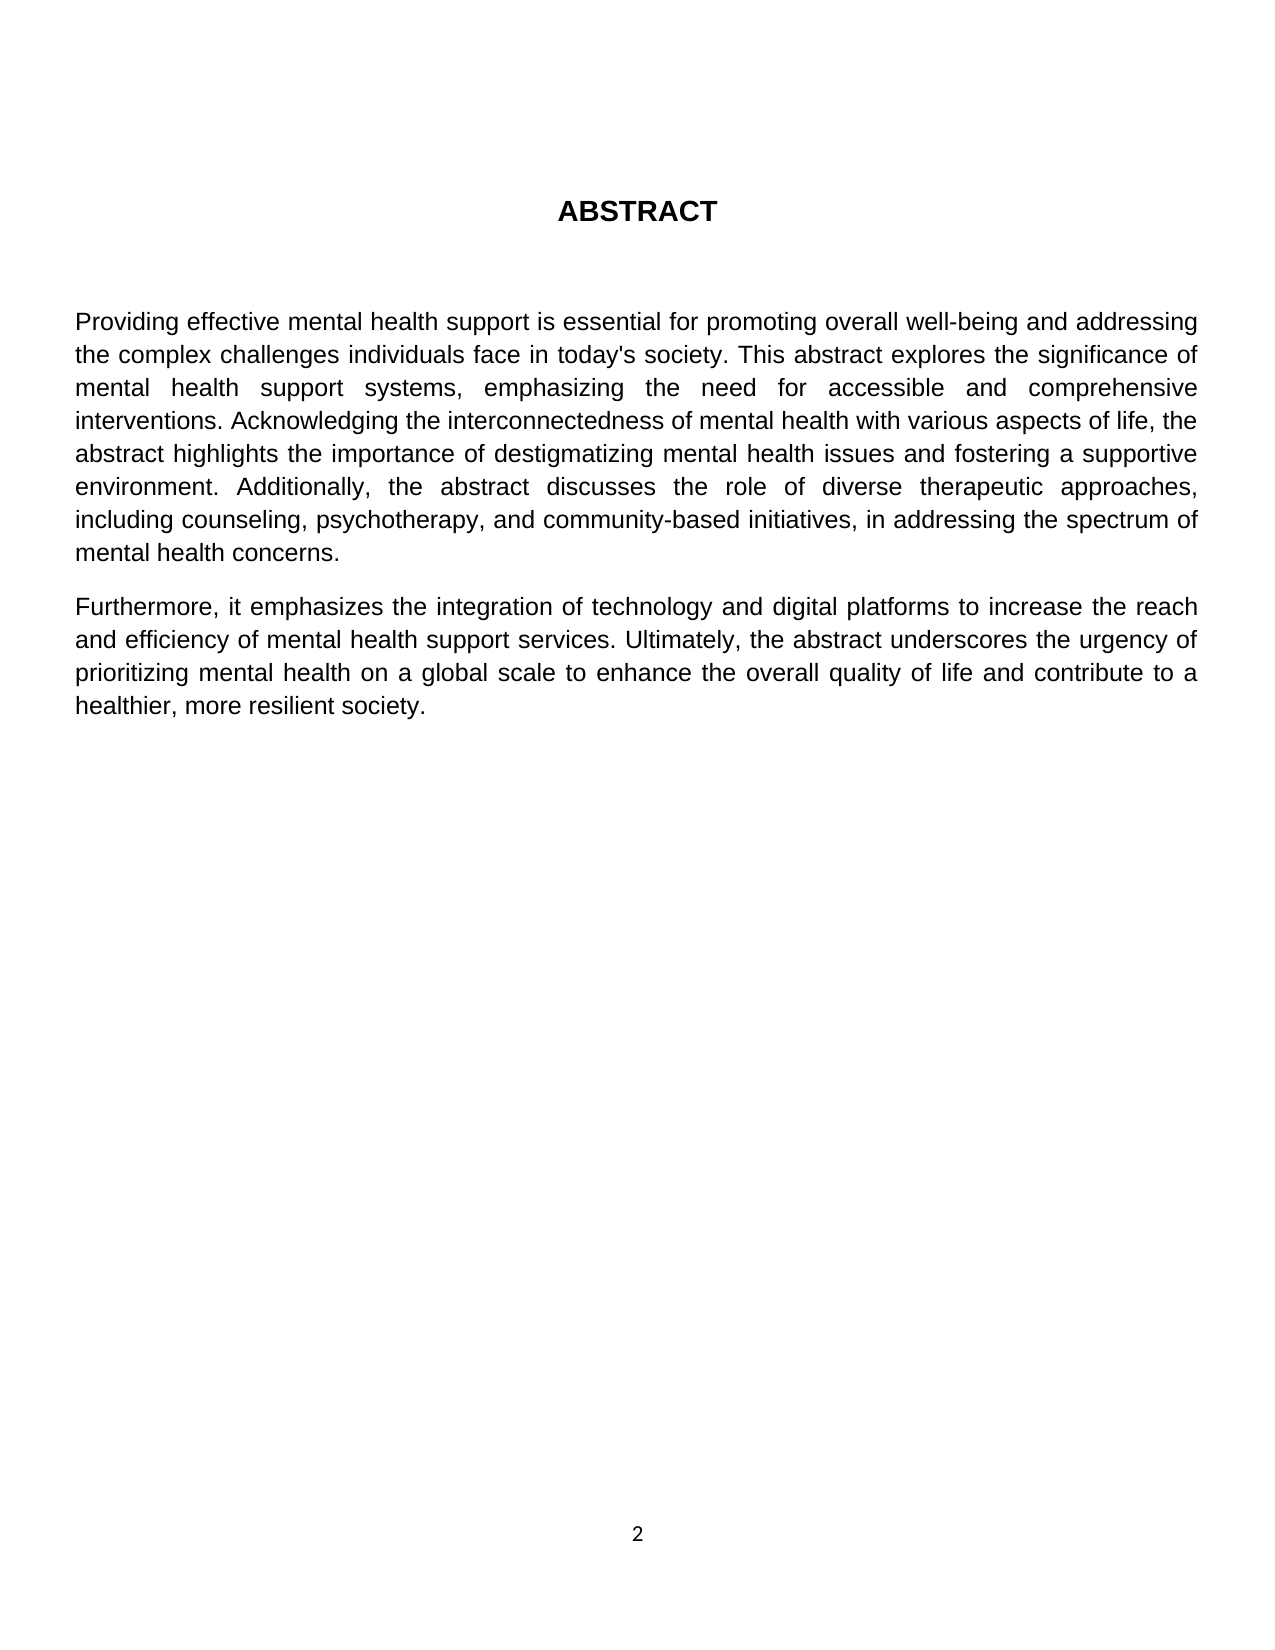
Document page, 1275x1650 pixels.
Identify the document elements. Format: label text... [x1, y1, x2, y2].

text Providing effective mental health support is essential for promoting overall well-being and addressing the complex challenges individuals face in today's society. This abstract explores the significance of mental health support systems, emphasizing the need for accessible and comprehensive interventions. Acknowledging the interconnectedness of mental health with various aspects of life, the abstract highlights the importance of destigmatizing mental health issues and fostering a supportive environment. Additionally, the abstract discusses the role of diverse therapeutic approaches, including counseling, psychotherapy, and community-based initiatives, in addressing the spectrum of mental health concerns. [75, 307, 1200, 567]
text Furthermore, it emphasizes the integration of technology and digital platforms to increase the reach and efficiency of mental health support services. Ultimately, the abstract underscores the urgency of prioritizing mental health on a global scale to enhance the overall quality of life and contribute to a healthier, more resilient society. [75, 592, 1200, 720]
text ABSTRACT [75, 194, 1200, 227]
